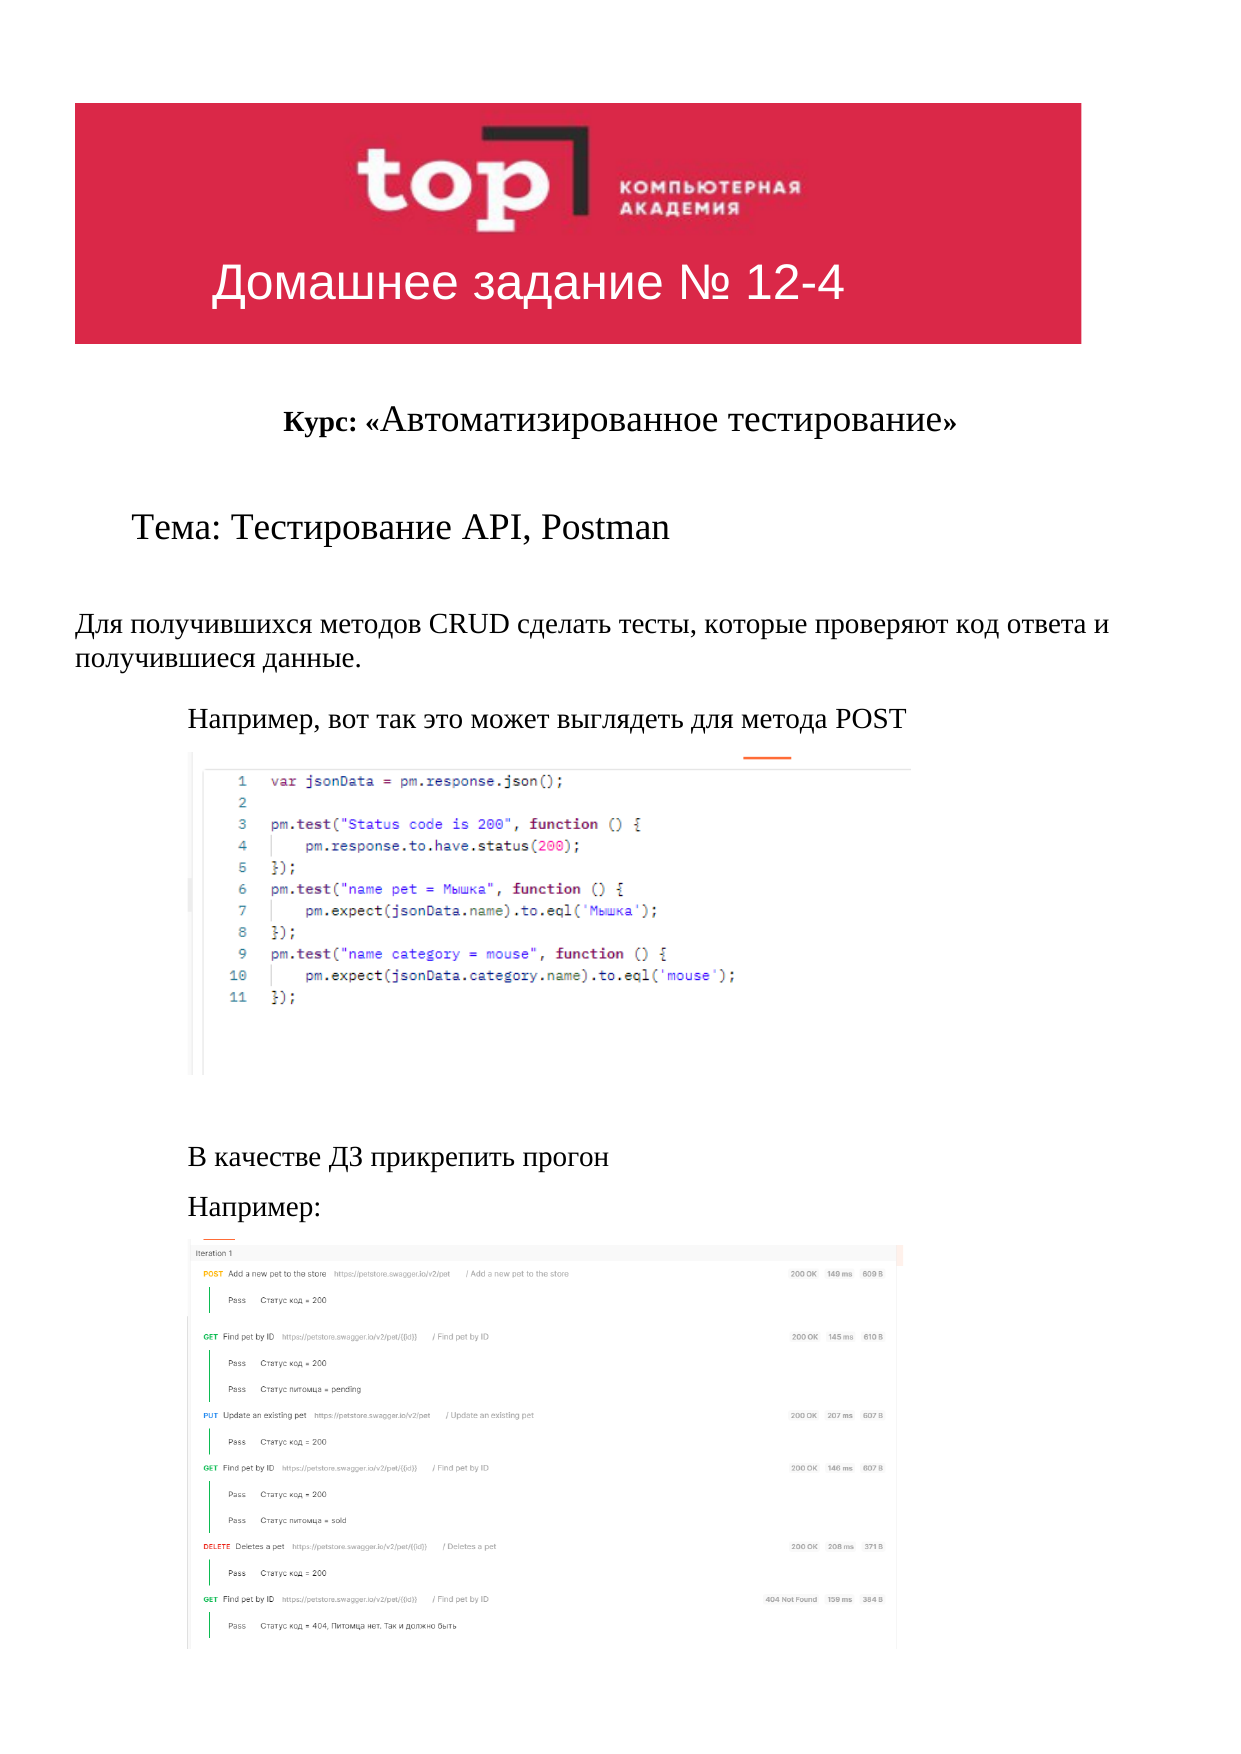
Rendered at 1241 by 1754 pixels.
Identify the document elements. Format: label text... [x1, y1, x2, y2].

picture [187, 752, 911, 1075]
list В качестве ДЗ прикрепить прогон [187, 1139, 1165, 1173]
text Курс: «Автоматизированное тестирование» [75, 397, 1165, 440]
picture [75, 103, 1082, 344]
text Тема: Тестирование API, Postman [75, 504, 1165, 548]
list Например: [187, 1189, 1165, 1223]
picture [187, 1239, 904, 1649]
text Для получившихся методов CRUD сделать тесты, которые проверяют код ответа и получившиеся данные. [75, 607, 1165, 674]
list Например, вот так это может выглядеть для метода POST [187, 702, 1165, 735]
